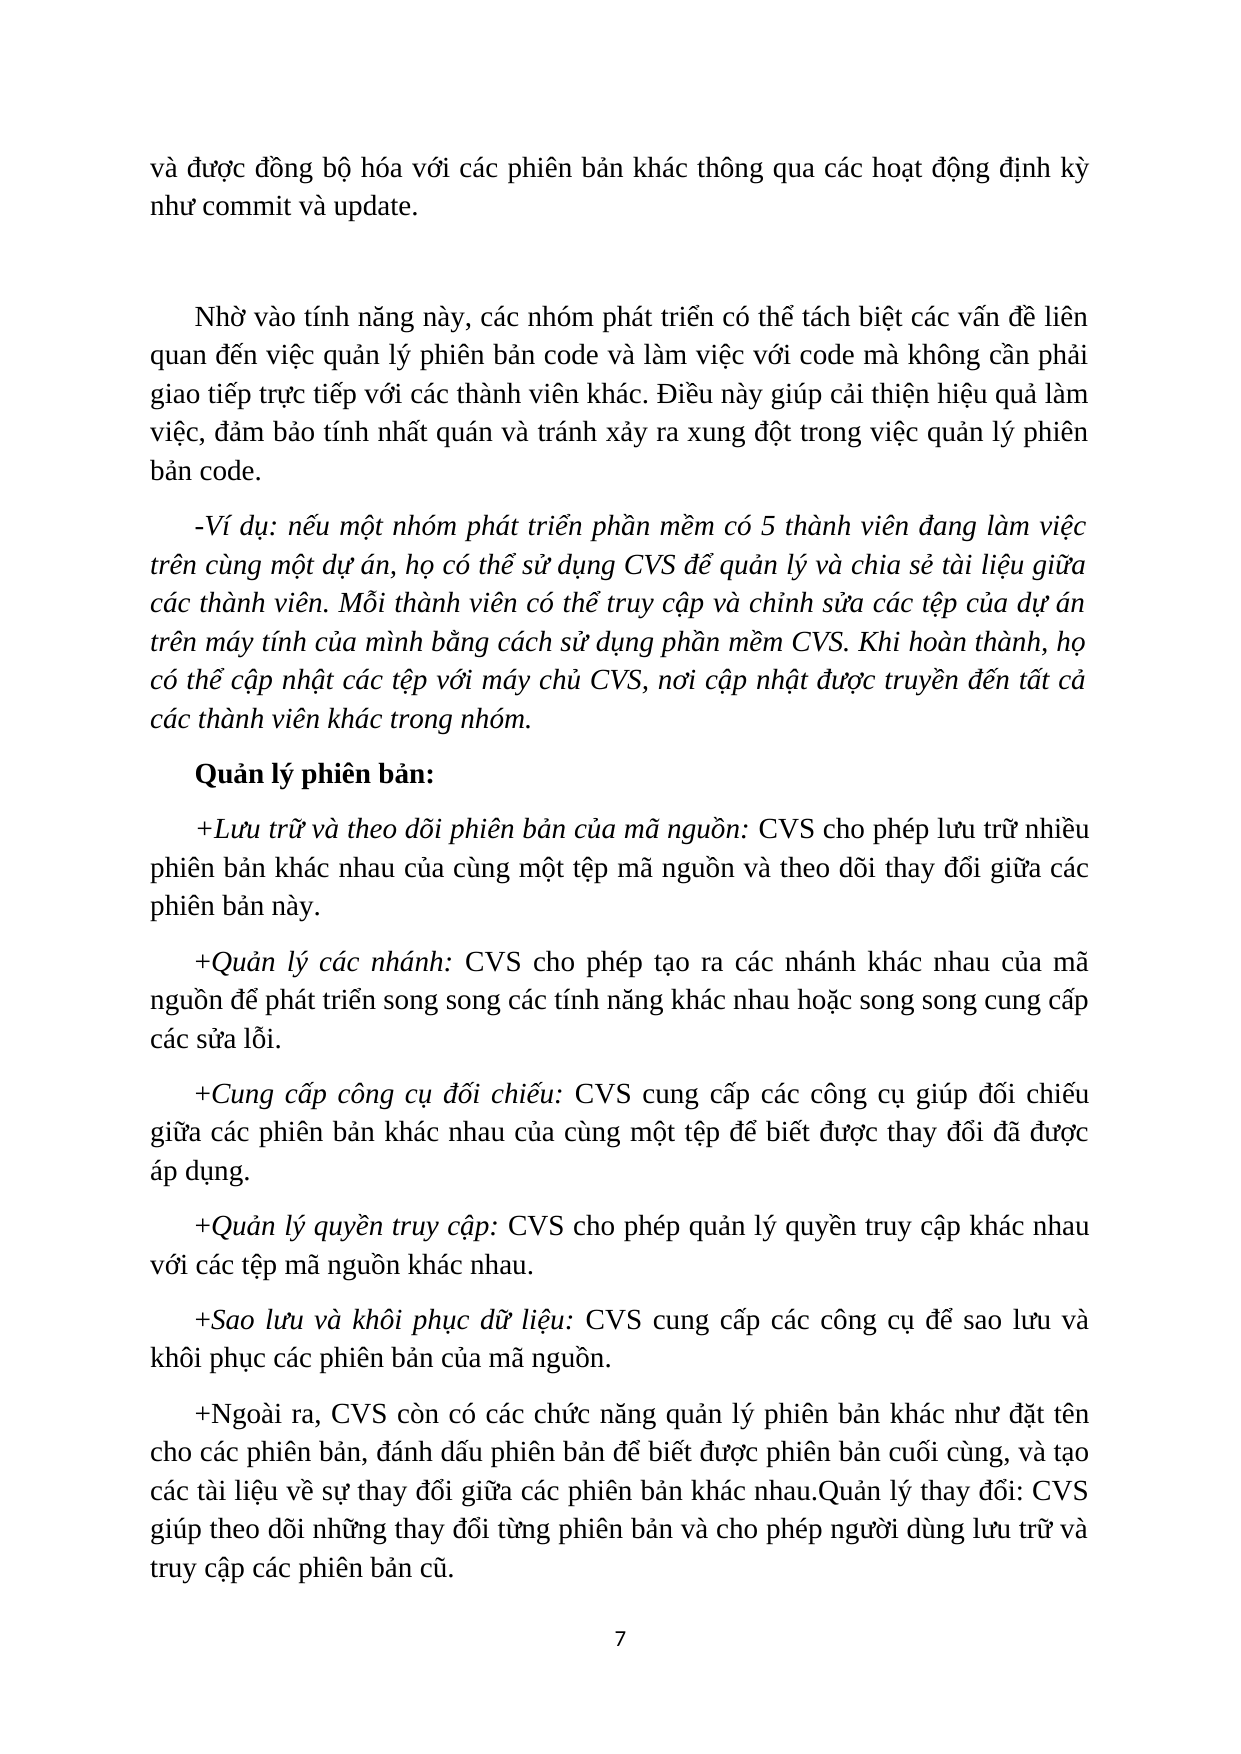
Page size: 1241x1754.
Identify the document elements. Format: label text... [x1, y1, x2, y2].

text Quản lý phiên bản: [150, 756, 1090, 790]
text Nhờ vào tính năng này, các nhóm phát triển có thể tách biệt các vấn đề liên quan đến việc quản lý phiên bản code và làm việc với code mà không cần phải giao tiếp trực tiếp với các thành viên khác. Điều này giúp cải thiện hiệu quả làm việc, đảm bảo tính nhất quán và tránh xảy ra xung đột trong việc quản lý phiên bản code. [150, 299, 1090, 487]
text +Lưu trữ và theo dõi phiên bản của mã nguồn: CVS cho phép lưu trữ nhiều phiên bản khác nhau của cùng một tệp mã nguồn và theo dõi thay đổi giữa các phiên bản này. [150, 811, 1090, 922]
text +Sao lưu và khôi phục dữ liệu: CVS cung cấp các công cụ để sao lưu và khôi phục các phiên bản của mã nguồn. [150, 1302, 1090, 1374]
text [150, 150, 1090, 222]
text +Quản lý quyền truy cập: CVS cho phép quản lý quyền truy cập khác nhau với các tệp mã nguồn khác nhau. [150, 1208, 1090, 1280]
text +Ngoài ra, CVS còn có các chức năng quản lý phiên bản khác như đặt tên cho các phiên bản, đánh dấu phiên bản để biết được phiên bản cuối cùng, và tạo các tài liệu về sự thay đổi giữa các phiên bản khác nhau.Quản lý thay đổi: CVS giúp theo dõi những thay đổi từng phiên bản và cho phép người dùng lưu trữ và truy cập các phiên bản cũ. [150, 1396, 1090, 1583]
text +Quản lý các nhánh: CVS cho phép tạo ra các nhánh khác nhau của mã nguồn để phát triển song song các tính năng khác nhau hoặc song song cung cấp các sửa lỗi. [150, 944, 1090, 1054]
text -Ví dụ: nếu một nhóm phát triển phần mềm có 5 thành viên đang làm việc trên cùng một dự án, họ có thể sử dụng CVS để quản lý và chia sẻ tài liệu giữa các thành viên. Mỗi thành viên có thể truy cập và chỉnh sửa các tệp của dự án trên máy tính của mình bằng cách sử dụng phần mềm CVS. Khi hoàn thành, họ có thể cập nhật các tệp với máy chủ CVS, nơi cập nhật được truyền đến tất cả các thành viên khác trong nhóm. [150, 508, 1090, 734]
text +Cung cấp công cụ đối chiếu: CVS cung cấp các công cụ giúp đối chiếu giữa các phiên bản khác nhau của cùng một tệp để biết được thay đổi đã được áp dụng. [150, 1076, 1090, 1187]
